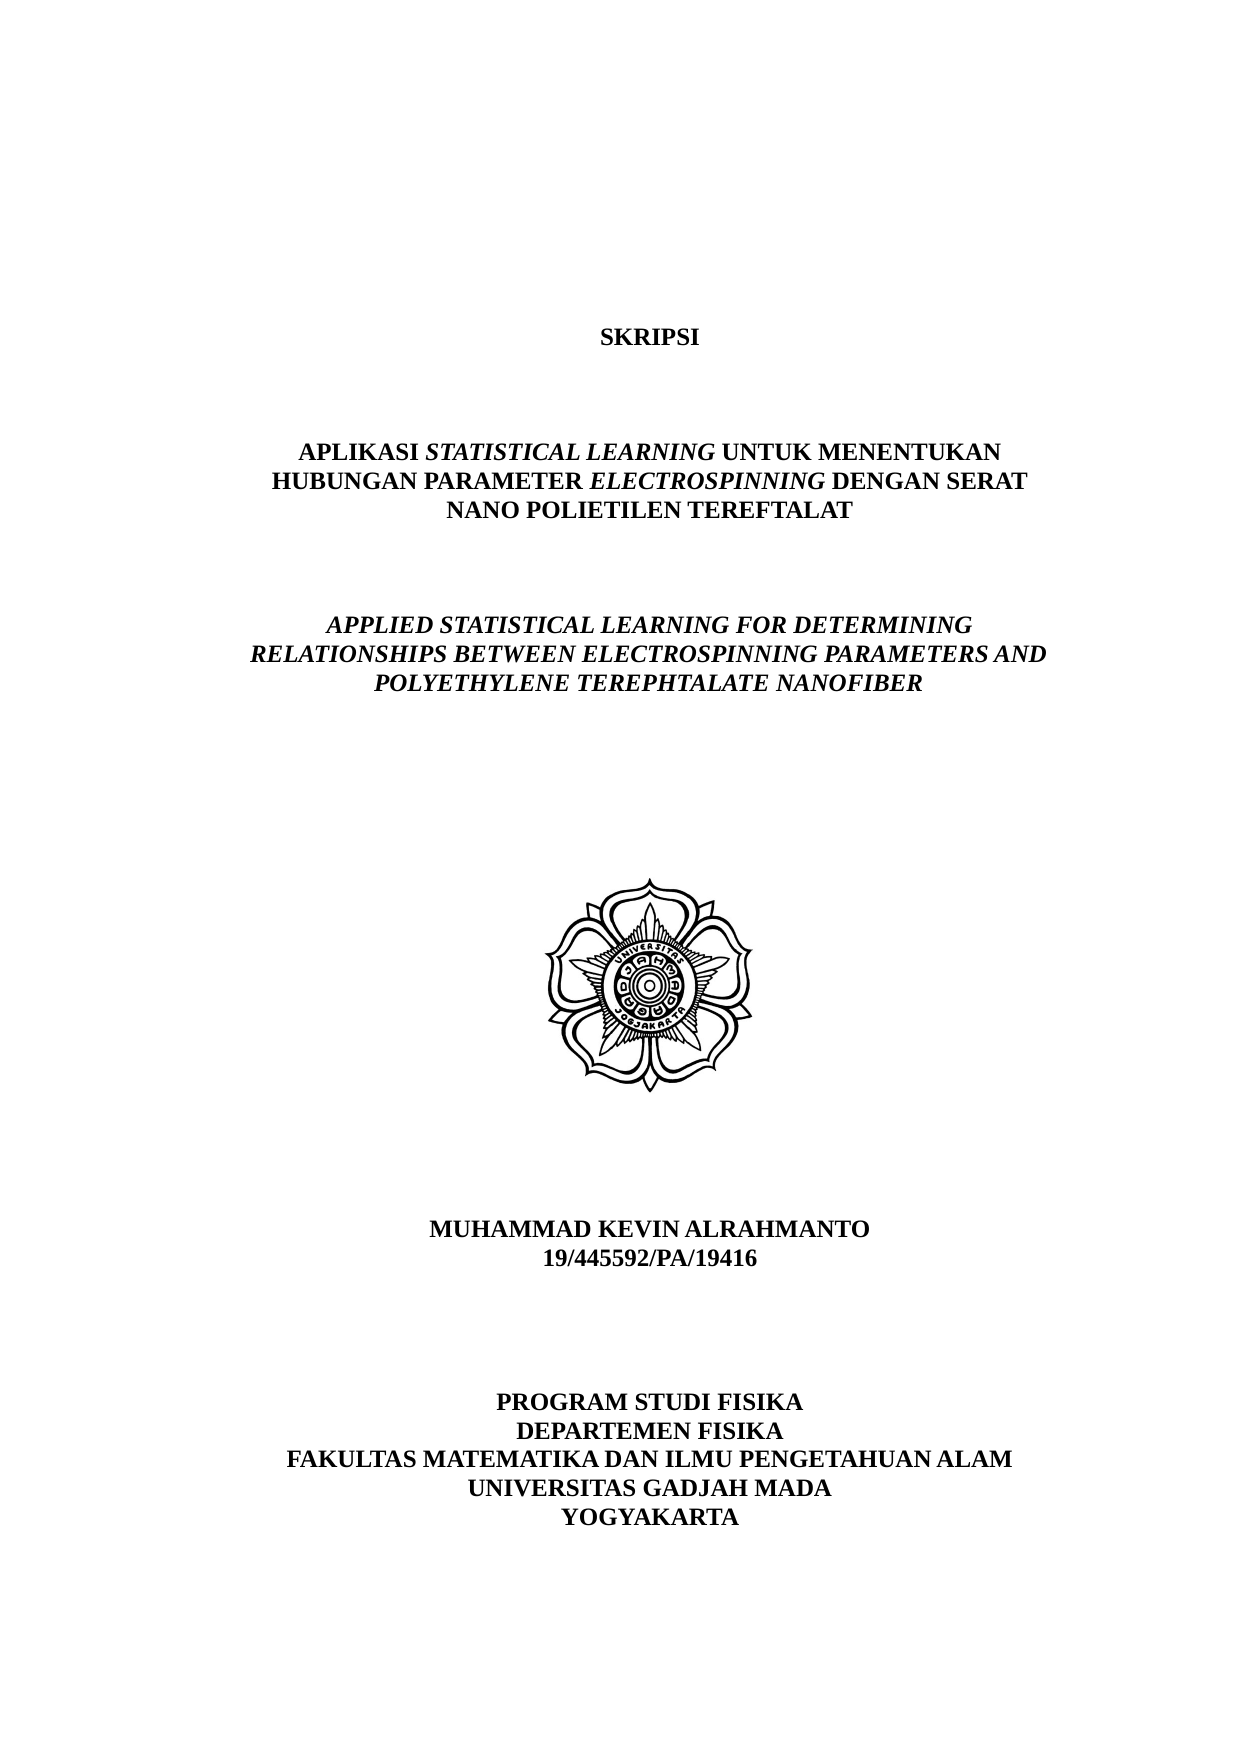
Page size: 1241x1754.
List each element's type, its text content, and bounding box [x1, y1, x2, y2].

text FAKULTAS MATEMATIKA DAN ILMU PENGETAHUAN ALAM [236, 1444, 1063, 1473]
text UNIVERSITAS GADJAH MADA [236, 1473, 1063, 1502]
text DEPARTEMEN [236, 1416, 1063, 1444]
text applied statistical learning for determining relationships between electrospinning parameters and polyethylene terephtalate nanofiber [236, 610, 1063, 697]
text muhammad kevin alrahmanto [236, 1214, 1063, 1243]
picture [535, 869, 765, 1103]
text PROGRAM STUDI [236, 1387, 1063, 1416]
text Aplikasi statistical learning untuk menentukan hubungan parameter electrospinning dengan serat nano Polietilen TEReftalat [236, 437, 1063, 524]
text 19/445592/pa/19416 [236, 1243, 1063, 1272]
text YOGYAKARTA [236, 1502, 1063, 1531]
text skripsi [236, 322, 1063, 351]
